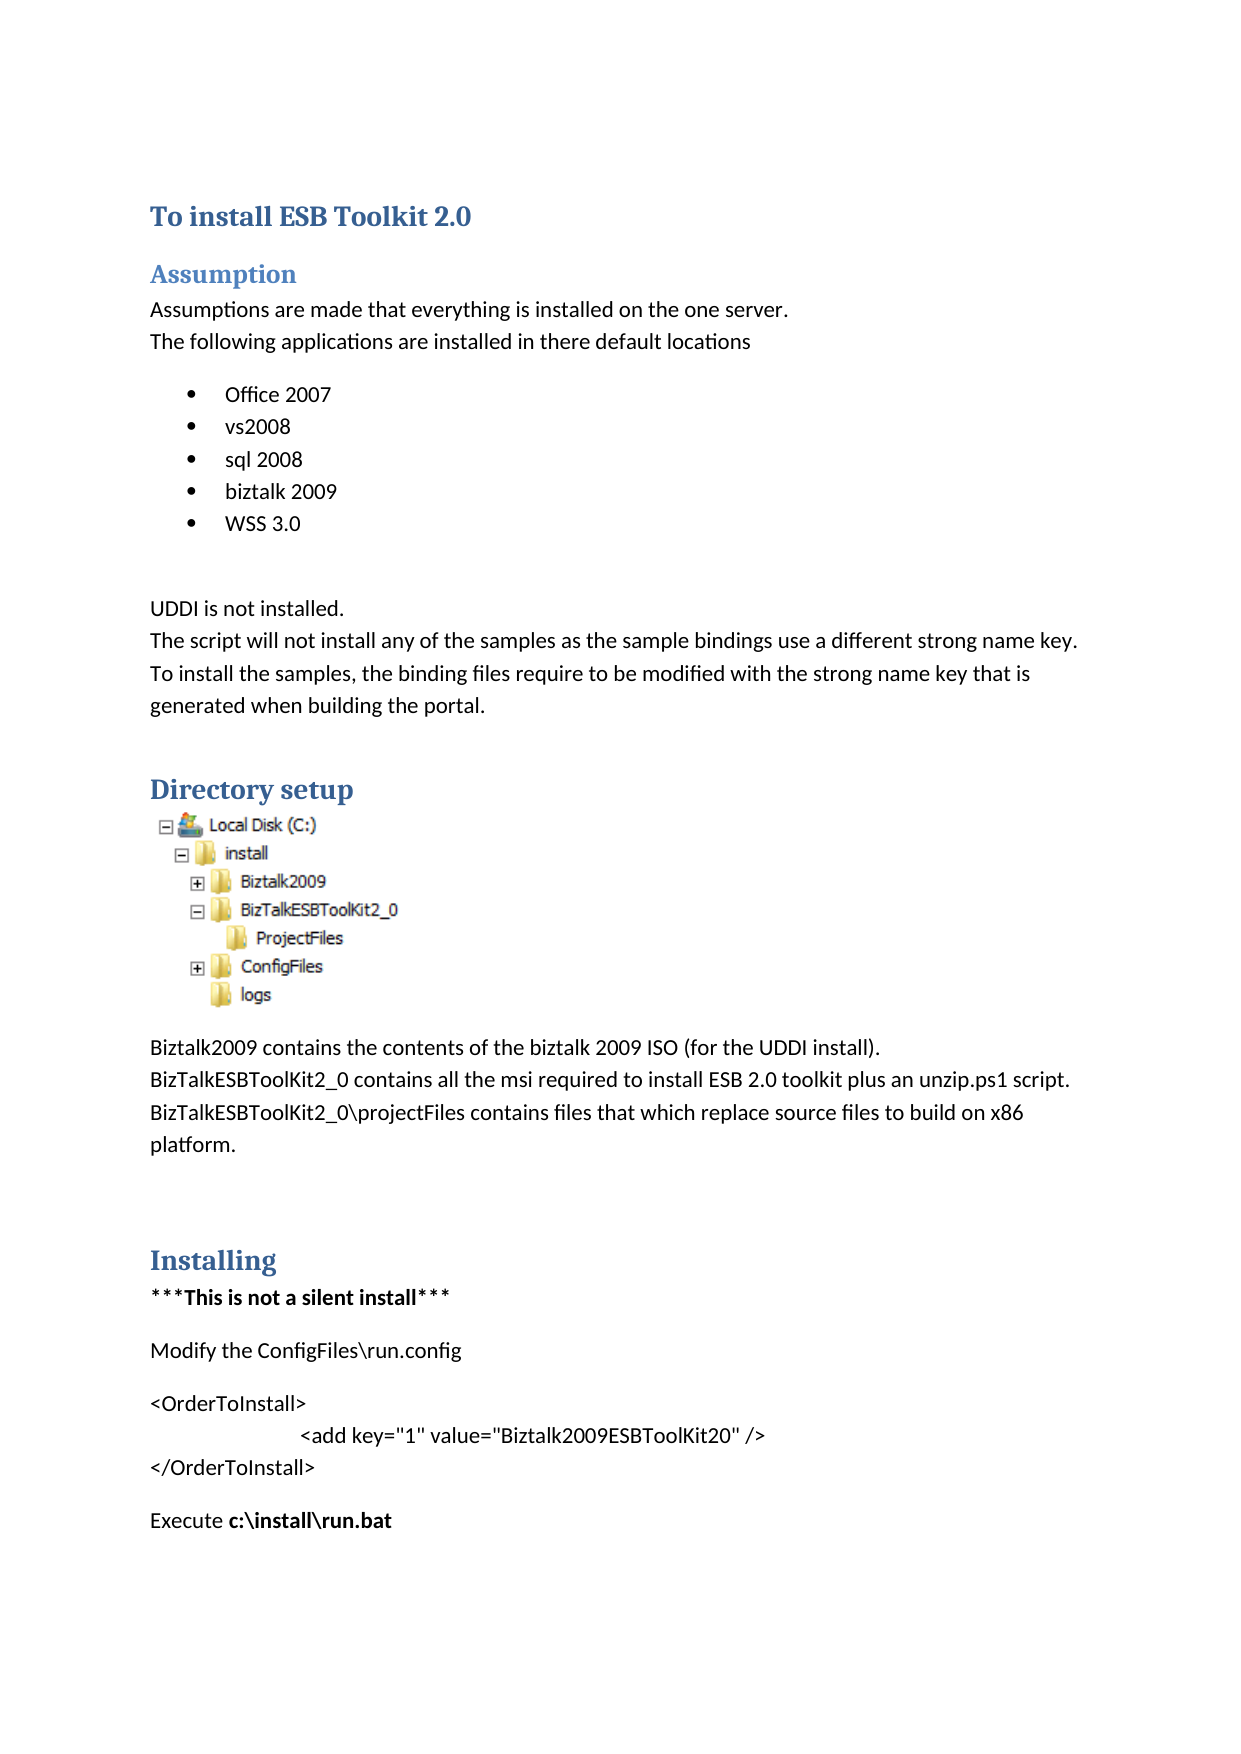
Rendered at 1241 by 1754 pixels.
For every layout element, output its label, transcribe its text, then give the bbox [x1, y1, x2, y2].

list biztalk 2009 [187, 477, 1090, 505]
list sql 2008 [187, 445, 1090, 473]
subtitle Directory setup [150, 773, 1090, 807]
subtitle Installing [150, 1244, 1090, 1278]
text Assumptions are made that everything is installed on the one server. The following applications are installed in there default locations [150, 295, 1090, 355]
text Modify the ConfigFiles\run.config [150, 1336, 1090, 1364]
text Execute c:\install\run.bat [150, 1506, 1090, 1534]
subtitle To install ESB Toolkit 2.0 [150, 200, 1090, 233]
list WSS 3.0 [187, 509, 1090, 569]
list Office 2007 [187, 380, 1090, 408]
picture [150, 811, 421, 1009]
subtitle Assumption [150, 259, 1090, 291]
list vs2008 [187, 412, 1090, 441]
text UDDI is not installed. The script will not install any of the samples as the sample bindings use a different strong name key. To install the samples, the binding files require to be modified with the strong name key that is generated when building the portal. [150, 594, 1090, 719]
text ***This is not a silent install*** [150, 1283, 1090, 1311]
text <OrderToInstall> <add key="1" value="Biztalk2009ESBToolKit20" /> </OrderToInstall> [150, 1389, 1090, 1481]
text Biztalk2009 contains the contents of the biztalk 2009 ISO (for the UDDI install). BizTalkESBToolKit2_0 contains all the msi required to install ESB 2.0 toolkit plus an unzip.ps1 script. BizTalkESBToolKit2_0\projectFiles contains files that which replace source files to build on x86 platform. [150, 1033, 1090, 1190]
